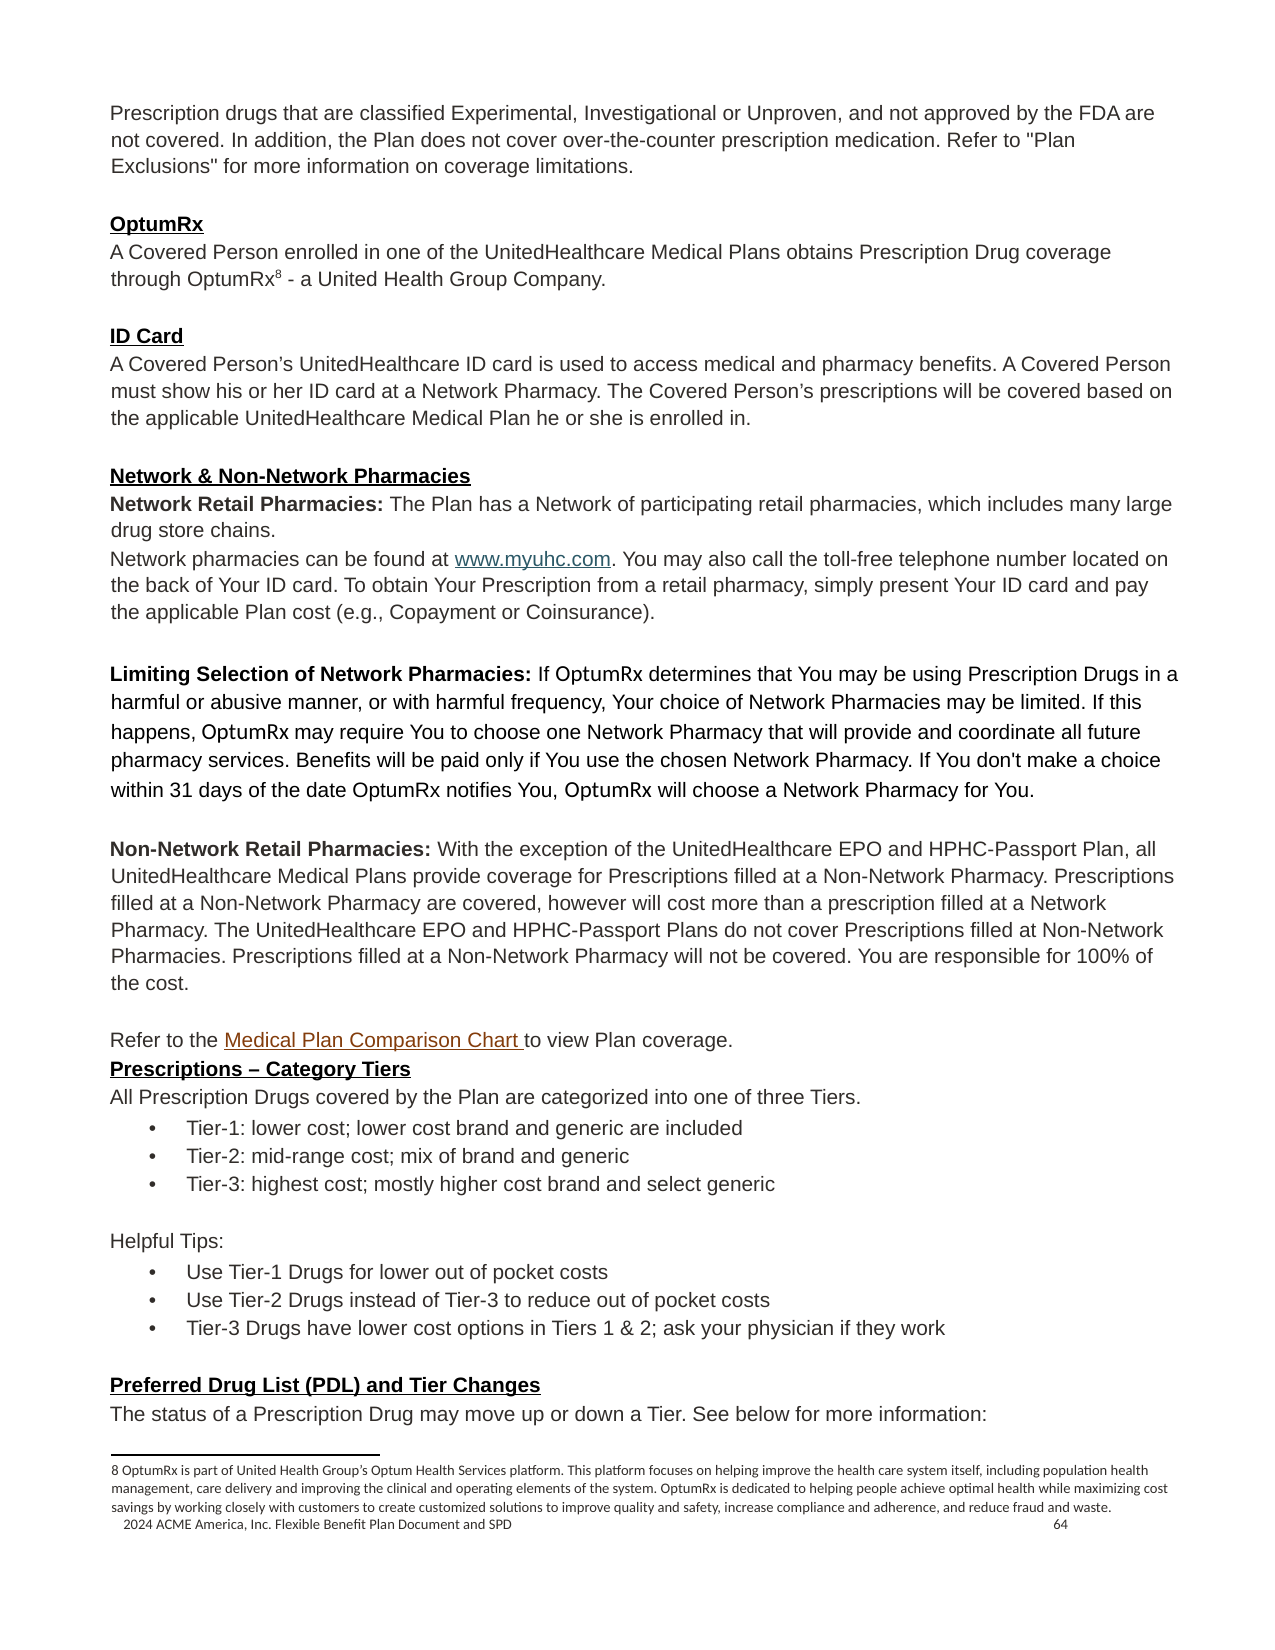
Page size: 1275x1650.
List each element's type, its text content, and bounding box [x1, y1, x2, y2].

subtitle ID Card [109, 324, 1183, 348]
text Helpful Tips: [109, 1229, 1182, 1253]
list Tier-2: mid-range cost; mix of brand and generic [148, 1143, 1182, 1167]
list Use Tier-1 Drugs for lower out of pocket costs [148, 1260, 1182, 1284]
text Prescription drugs that are classified Experimental, Investigational or Unproven, and not approved by the FDA are not covered. In addition, the Plan does not cover over-the-counter prescription medication. Refer to "Plan Exclusions" for more information on coverage limitations. [109, 101, 1182, 178]
text Refer to the Medical Plan Comparison Chart to view Plan coverage. [109, 1028, 1182, 1052]
list Use Tier-2 Drugs instead of Tier-3 to reduce out of pocket costs [148, 1288, 1182, 1312]
text A Covered Person enrolled in one of the UnitedHealthcare Medical Plans obtains Prescription Drug coverage through OptumRx - a United Health Group Company. [109, 240, 1182, 291]
subtitle Prescriptions – Category Tiers [109, 1056, 1183, 1080]
text Network Retail Pharmacies: The Plan has a Network of participating retail pharmacies, which includes many large drug store chains. [109, 492, 1182, 542]
subtitle Preferred Drug List (PDL) and Tier Changes [109, 1373, 1183, 1397]
list Tier-3: highest cost; mostly higher cost brand and select generic [148, 1171, 1182, 1195]
list Tier-1: lower cost; lower cost brand and generic are included [148, 1115, 1182, 1139]
text All Prescription Drugs covered by the Plan are categorized into one of three Tiers. [109, 1084, 1182, 1108]
text The status of a Prescription Drug may move up or down a Tier. See below for more information: [109, 1401, 1182, 1425]
list Tier-3 Drugs have lower cost options in Tiers 1 & 2; ask your physician if they work [148, 1316, 1182, 1340]
subtitle Network & Non-Network Pharmacies [109, 463, 1183, 487]
text Network pharmacies can be found at www.myuhc.com. You may also call the toll-free telephone number located on the back of Your ID card. To obtain Your Prescription from a retail pharmacy, simply present Your ID card and pay the applicable Plan cost (e.g., Copayment or Coinsurance). [109, 546, 1182, 624]
text A Covered Person’s UnitedHealthcare ID card is used to access medical and pharmacy benefits. A Covered Person must show his or her ID card at a Network Pharmacy. The Covered Person’s prescriptions will be covered based on the applicable UnitedHealthcare Medical Plan he or she is enrolled in. [109, 352, 1182, 430]
subtitle OptumRx [109, 212, 1183, 236]
text Limiting Selection of Network Pharmacies: If OptumRx determines that You may be using Prescription Drugs in a harmful or abusive manner, or with harmful frequency, Your choice of Network Pharmacies may be limited. If this happens, OptumRx may require You to choose one Network Pharmacy that will provide and coordinate all future pharmacy services. Benefits will be paid only if You use the chosen Network Pharmacy. If You don't make a choice within 31 days of the date OptumRx notifies You, OptumRx will choose a Network Pharmacy for You. [109, 659, 1183, 803]
text Non-Network Retail Pharmacies: With the exception of the UnitedHealthcare EPO and HPHC-Passport Plan, all UnitedHealthcare Medical Plans provide coverage for Prescriptions filled at a Non-Network Pharmacy. Prescriptions filled at a Non-Network Pharmacy are covered, however will cost more than a prescription filled at a Network Pharmacy. The UnitedHealthcare EPO and HPHC-Passport Plans do not cover Prescriptions filled at Non-Network Pharmacies. Prescriptions filled at a Non-Network Pharmacy will not be covered. You are responsible for 100% of the cost. [109, 837, 1182, 995]
